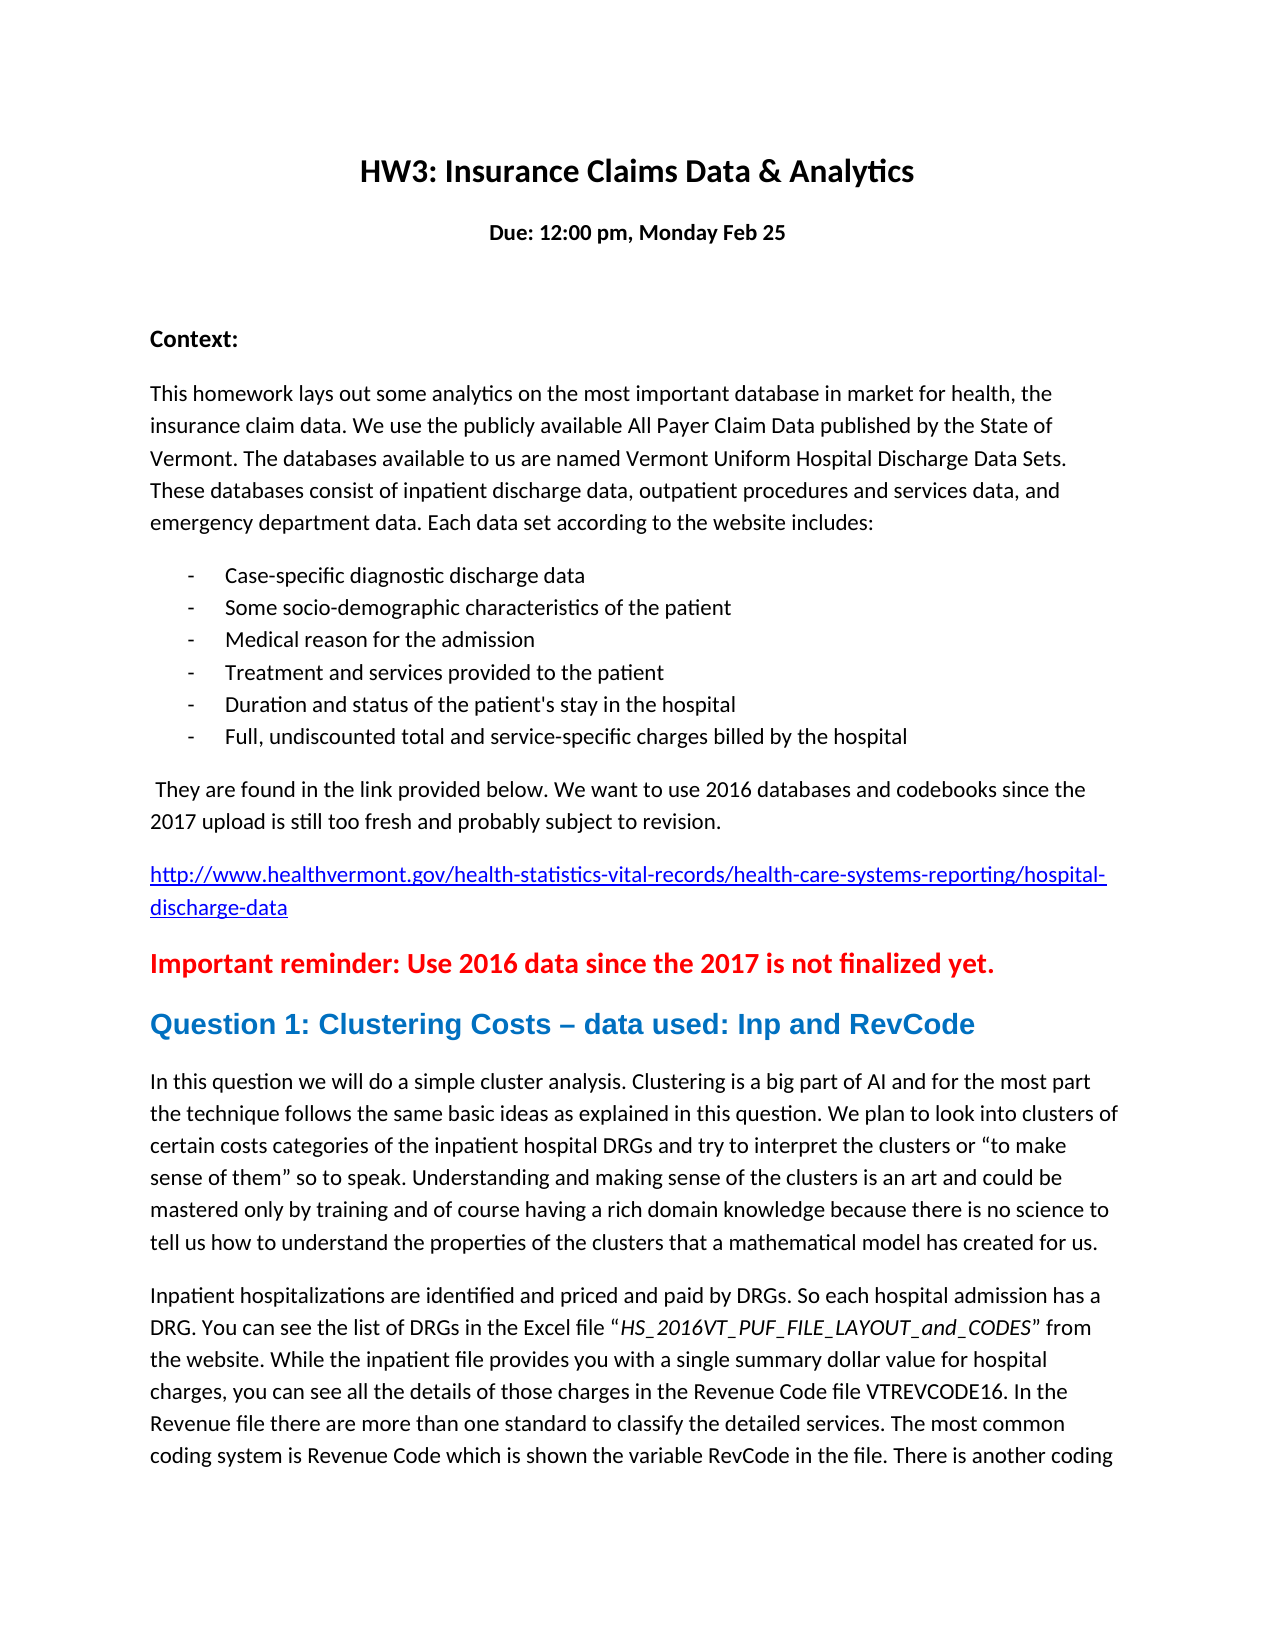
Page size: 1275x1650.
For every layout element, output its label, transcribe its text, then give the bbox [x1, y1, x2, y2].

text Important reminder: Use 2016 data since the 2017 is not finalized yet. [150, 946, 1125, 981]
list Case-specific diagnostic discharge data [187, 561, 1125, 589]
text Due: 12:00 pm, Monday Feb 25 [150, 218, 1125, 246]
text Question 1: Clustering Costs – data used: Inp and RevCode [150, 1007, 1125, 1041]
list Medical reason for the admission [187, 626, 1125, 654]
text Context: [150, 324, 1125, 354]
list Full, undiscounted total and service-specific charges billed by the hospital [187, 722, 1125, 750]
text This homework lays out some analytics on the most important database in market for health, the insurance claim data. We use the publicly available All Payer Claim Data published by the State of Vermont. The databases available to us are named Vermont Uniform Hospital Discharge Data Sets. These databases consist of inpatient discharge data, outpatient procedures and services data, and emergency department data. Each data set according to the website includes: [150, 379, 1125, 536]
text HW3: Insurance Claims Data & Analytics [150, 150, 1125, 191]
list Some socio-demographic characteristics of the patient [187, 593, 1125, 621]
list Treatment and services provided to the patient [187, 658, 1125, 686]
text In this question we will do a simple cluster analysis. Clustering is a big part of AI and for the most part the technique follows the same basic ideas as explained in this question. We plan to look into clusters of certain costs categories of the inpatient hospital DRGs and try to interpret the clusters or “to make sense of them” so to speak. Understanding and making sense of the clusters is an art and could be mastered only by training and of course having a rich domain knowledge because there is no science to tell us how to understand the properties of the clusters that a mathematical model has created for us. [150, 1067, 1125, 1256]
list Duration and status of the patient's stay in the hospital [187, 690, 1125, 718]
text They are found in the link provided below. We want to use 2016 databases and codebooks since the 2017 upload is still too fresh and probably subject to revision. [150, 775, 1125, 835]
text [150, 1281, 1125, 1470]
text http://www.healthvermont.gov/health-statistics-vital-records/health-care-systems-reporting/hospital-discharge-data [150, 860, 1125, 921]
